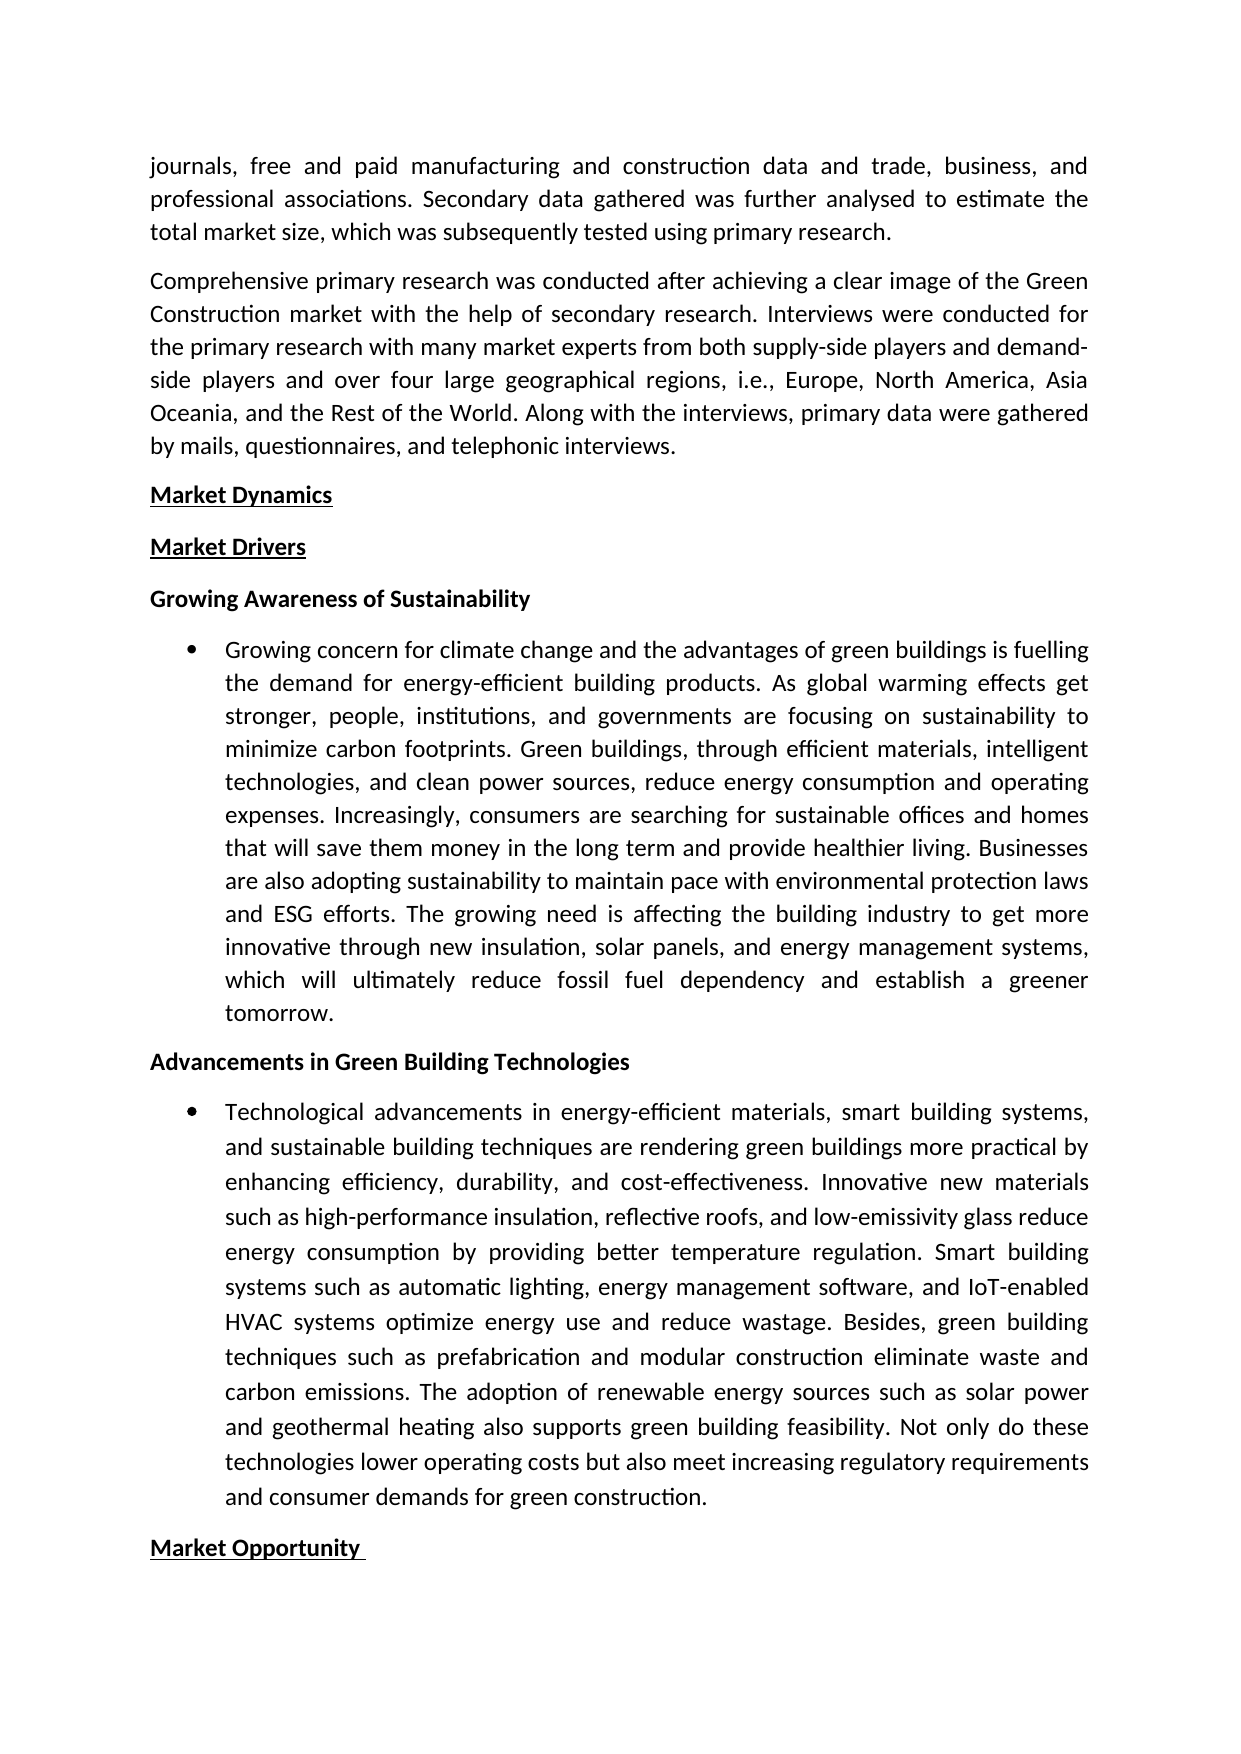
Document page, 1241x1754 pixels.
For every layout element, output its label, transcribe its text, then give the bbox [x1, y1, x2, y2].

text Market Dynamics [150, 479, 1090, 510]
text Growing Awareness of Sustainability [150, 583, 1090, 613]
text Advancements in Green Building Technologies [150, 1046, 1090, 1077]
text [150, 150, 1090, 246]
text Comprehensive primary research was conducted after achieving a clear image of the Green Construction market with the help of secondary research. Interviews were conducted for the primary research with many market experts from both supply-side players and demand-side players and over four large geographical regions, i.e., Europe, North America, Asia Oceania, and the Rest of the World. Along with the interviews, primary data were gathered by mails, questionnaires, and telephonic interviews. [150, 265, 1090, 461]
list Technological advancements in energy-efficient materials, smart building systems, and sustainable building techniques are rendering green buildings more practical by enhancing efficiency, durability, and cost-effectiveness. Innovative new materials such as high-performance insulation, reflective roofs, and low-emissivity glass reduce energy consumption by providing better temperature regulation. Smart building systems such as automatic lighting, energy management software, and IoT-enabled HVAC systems optimize energy use and reduce wastage. Besides, green building techniques such as prefabrication and modular construction eliminate waste and carbon emissions. The adoption of renewable energy sources such as solar power and geothermal heating also supports green building feasibility. Not only do these technologies lower operating costs but also meet increasing regulatory requirements and consumer demands for green construction. [187, 1096, 1090, 1511]
text Market Drivers [150, 531, 1090, 562]
list Growing concern for climate change and the advantages of green buildings is fuelling the demand for energy-efficient building products. As global warming effects get stronger, people, institutions, and governments are focusing on sustainability to minimize carbon footprints. Green buildings, through efficient materials, intelligent technologies, and clean power sources, reduce energy consumption and operating expenses. Increasingly, consumers are searching for sustainable offices and homes that will save them money in the long term and provide healthier living. Businesses are also adopting sustainability to maintain pace with environmental protection laws and ESG efforts. The growing need is affecting the building industry to get more innovative through new insulation, solar panels, and energy management systems, which will ultimately reduce fossil fuel dependency and establish a greener tomorrow. [187, 634, 1090, 1027]
text Market Opportunity [150, 1532, 1090, 1563]
